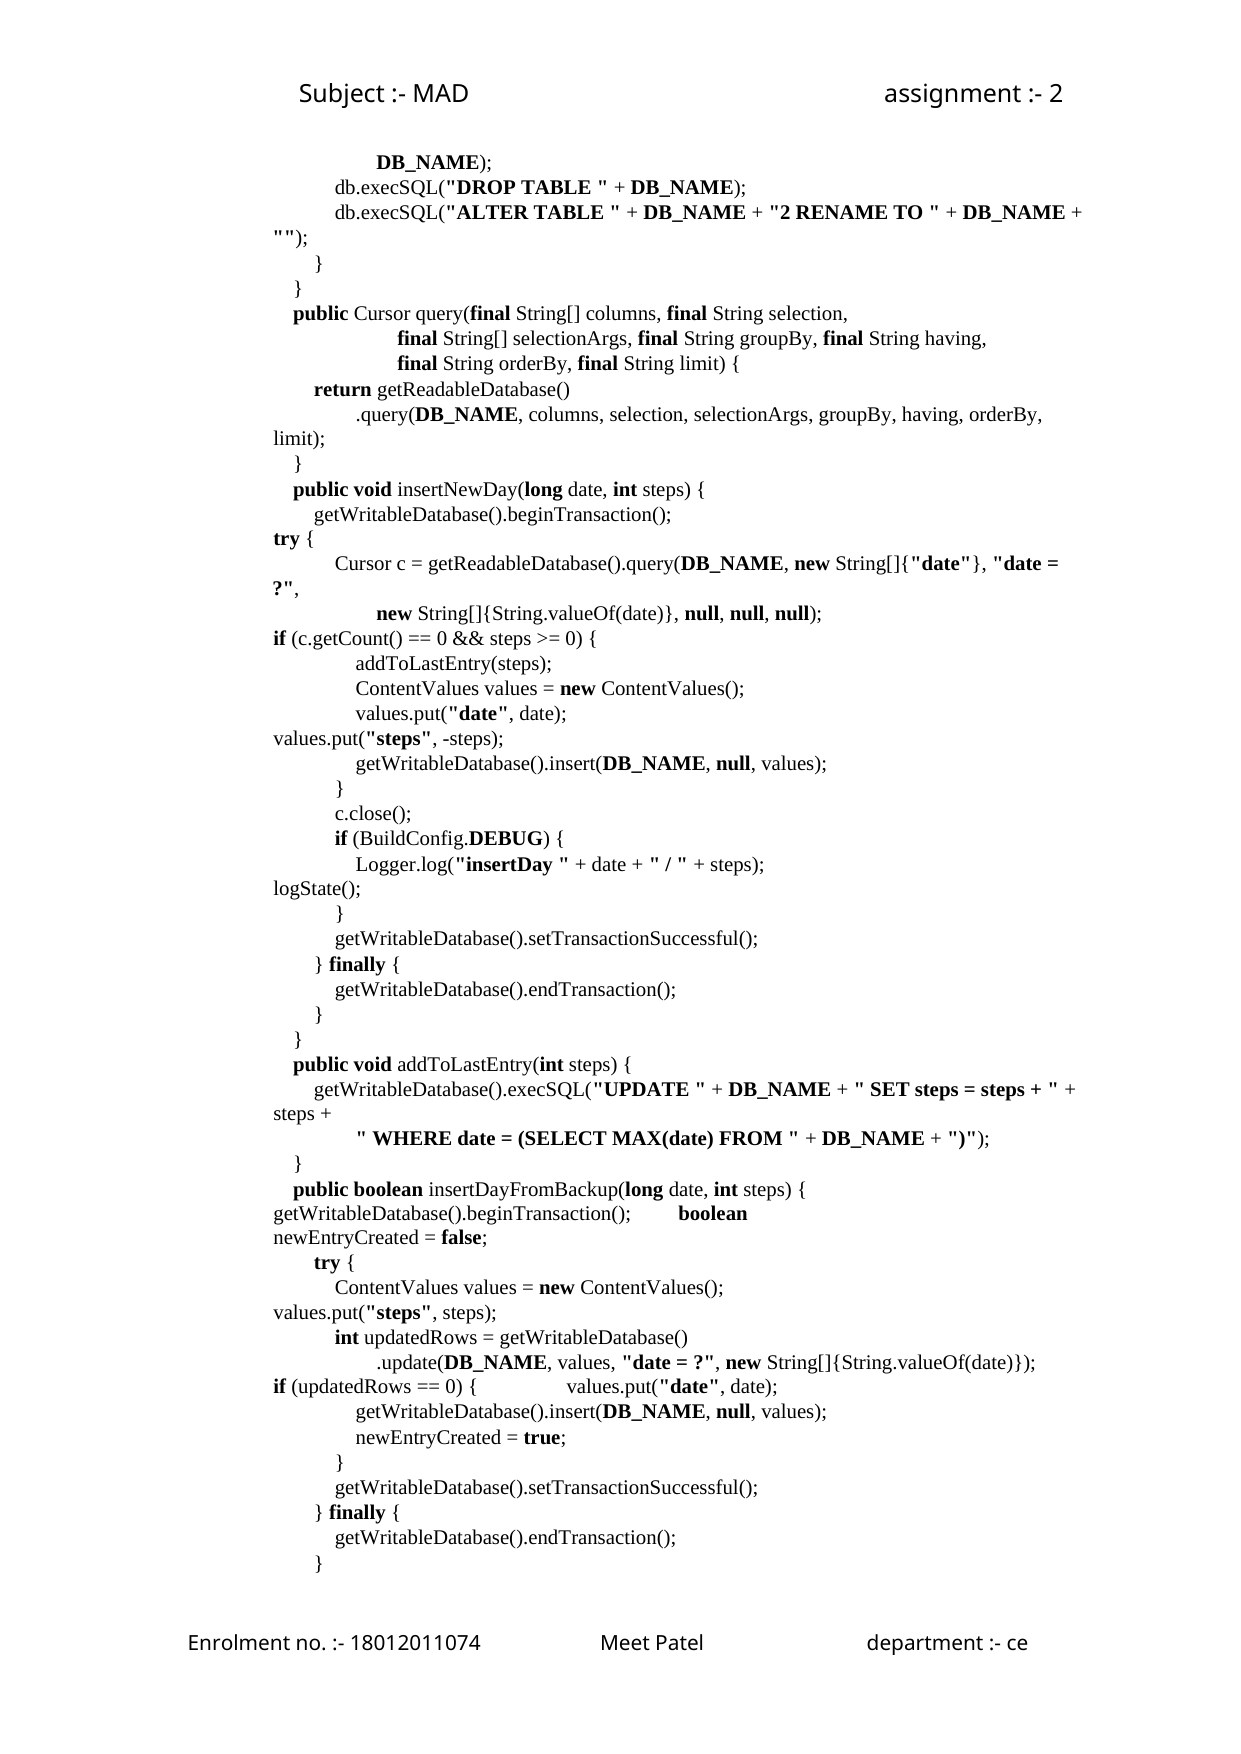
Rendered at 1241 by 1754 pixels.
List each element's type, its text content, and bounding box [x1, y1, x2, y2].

text ?", [272, 576, 1083, 600]
text } [272, 901, 1083, 925]
text getWritableDatabase().insert(DB_NAME, null, values); [272, 1399, 1083, 1423]
text .update(DB_NAME, values, "date = ?", new String[]{String.valueOf(date)}); if (updatedRows == 0) { values.put("date", date); [272, 1350, 1041, 1398]
text db.execSQL("DROP TABLE " + DB_NAME); [272, 175, 1083, 199]
text } [272, 1027, 1083, 1051]
text values.put("date", date); values.put("steps", -steps); [272, 701, 736, 749]
text if (BuildConfig.DEBUG) { [272, 826, 1083, 850]
text getWritableDatabase().endTransaction(); [272, 1525, 1083, 1549]
text ContentValues values = new ContentValues(); [272, 676, 1083, 700]
text } [272, 776, 1083, 800]
text addToLastEntry(steps); [272, 651, 1083, 675]
text getWritableDatabase().endTransaction(); [272, 976, 1083, 1001]
text public void addToLastEntry(int steps) { [272, 1052, 1083, 1076]
text ContentValues values = new ContentValues(); values.put("steps", steps); [272, 1275, 893, 1324]
text public Cursor query(final String[] columns, final String selection, [272, 301, 1083, 325]
text getWritableDatabase().execSQL("UPDATE " + DB_NAME + " SET steps = steps + " + steps + [272, 1077, 1083, 1125]
text } finally { [272, 951, 1083, 976]
text getWritableDatabase().beginTransaction(); try { [272, 502, 703, 550]
text public void insertNewDay(long date, int steps) { [272, 476, 1083, 501]
text getWritableDatabase().setTransactionSuccessful(); [272, 926, 1083, 950]
text } [272, 1551, 1083, 1574]
text } [272, 251, 1083, 274]
text public boolean insertDayFromBackup(long date, int steps) { getWritableDatabase().beginTransaction(); boolean newEntryCreated = false; [272, 1177, 812, 1249]
text ""); [272, 225, 1083, 249]
text } [272, 1151, 1083, 1175]
text } finally { [272, 1500, 1083, 1524]
text DB_NAME); [272, 150, 1083, 174]
text final String[] selectionArgs, final String groupBy, final String having, [272, 326, 1083, 350]
text " WHERE date = (SELECT MAX(date) FROM " + DB_NAME + ")"); [272, 1126, 1083, 1150]
text new String[]{String.valueOf(date)}, null, null, null); if (c.getCount() == 0 && steps >= 0) { [272, 601, 840, 650]
text Cursor c = getReadableDatabase().query(DB_NAME, new String[]{"date"}, "date = [272, 551, 1083, 575]
text getWritableDatabase().setTransactionSuccessful(); [272, 1475, 1083, 1499]
text } [272, 1450, 1083, 1474]
text newEntryCreated = true; [272, 1425, 1083, 1449]
text } [272, 276, 1083, 300]
text Logger.log("insertDay " + date + " / " + steps); logState(); [272, 852, 857, 900]
text } [272, 1002, 1083, 1026]
text } [272, 451, 1083, 475]
text int updatedRows = getWritableDatabase() [272, 1325, 1083, 1349]
text c.close(); [272, 801, 1083, 825]
text final String orderBy, final String limit) { [272, 351, 1083, 375]
text db.execSQL("ALTER TABLE " + DB_NAME + "2 RENAME TO " + DB_NAME + [272, 200, 1083, 224]
text .query(DB_NAME, columns, selection, selectionArgs, groupBy, having, orderBy, limit); [272, 402, 1083, 450]
text getWritableDatabase().insert(DB_NAME, null, values); [272, 751, 1083, 775]
text try { [272, 1250, 1083, 1274]
text return getReadableDatabase() [272, 377, 1083, 401]
